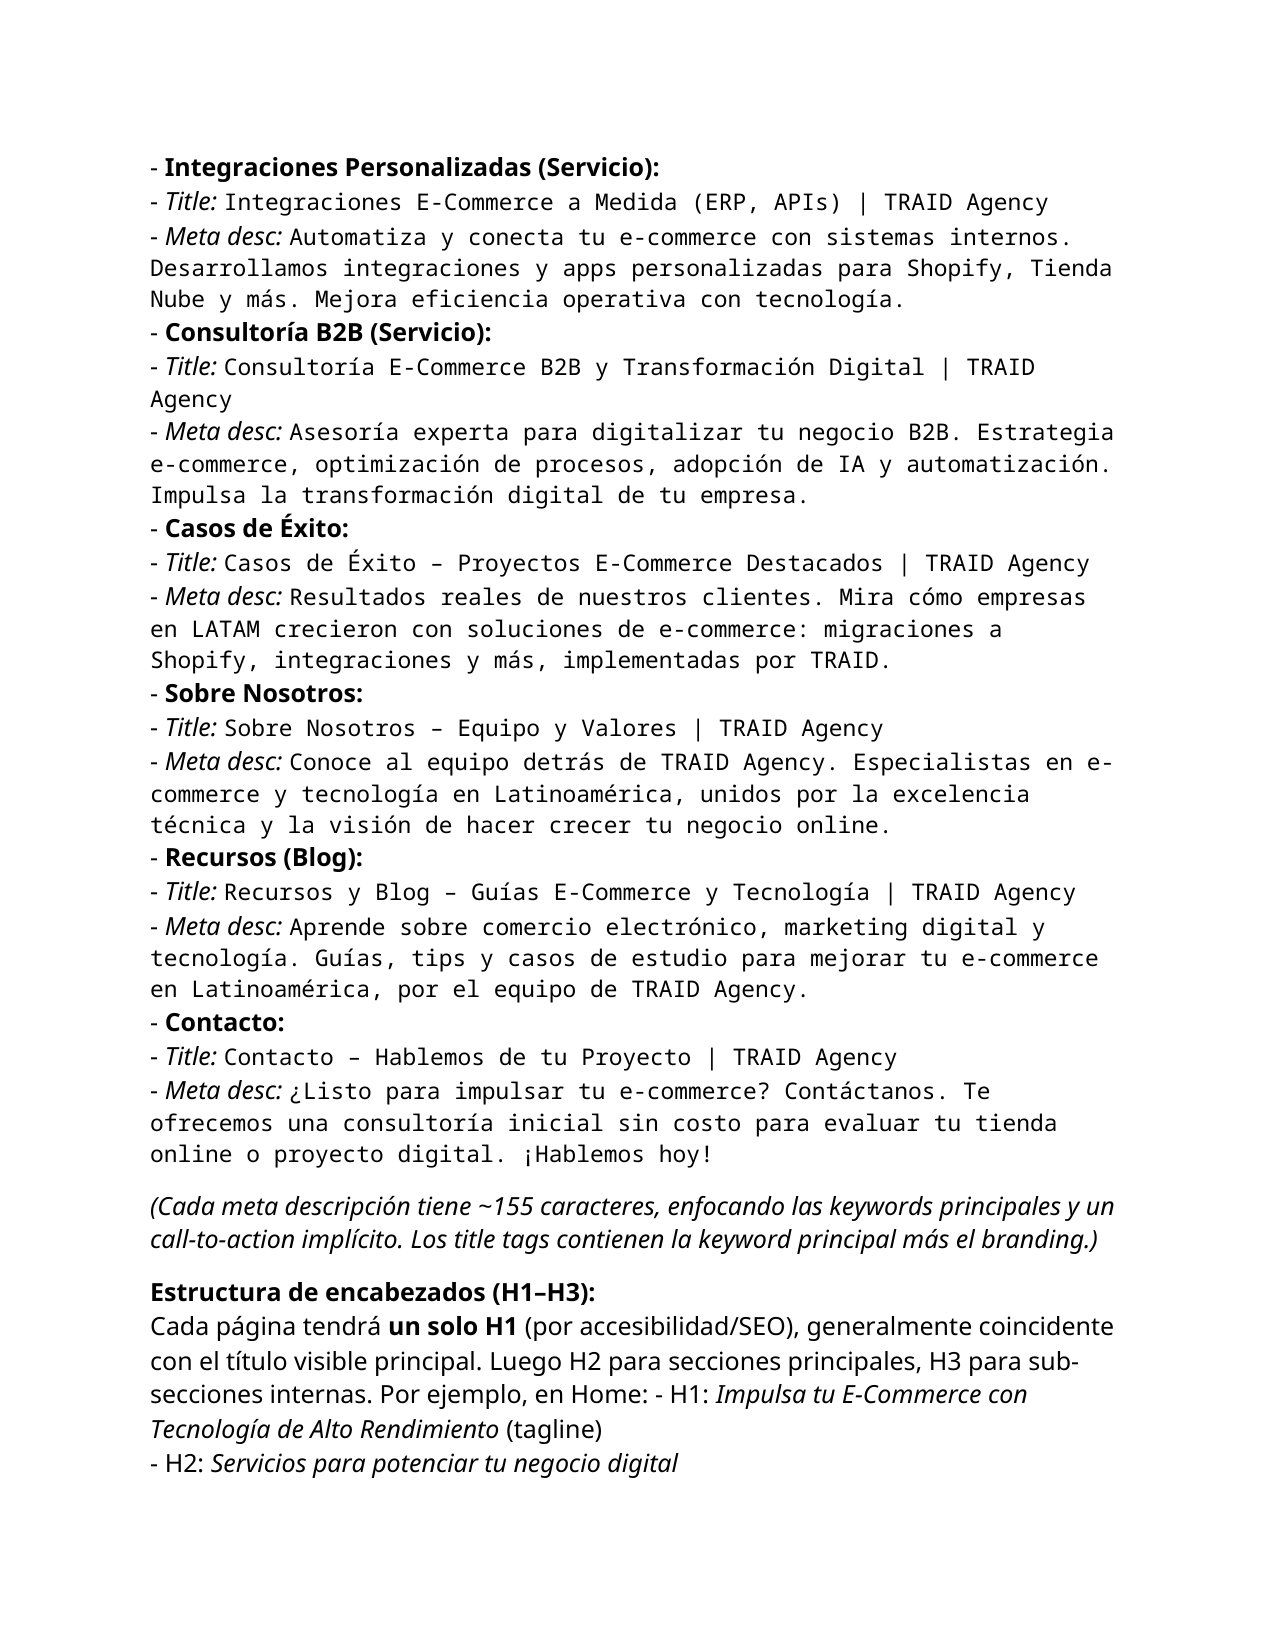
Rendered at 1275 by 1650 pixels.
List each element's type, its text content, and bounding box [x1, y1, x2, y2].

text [150, 150, 1125, 1169]
text (Cada meta descripción tiene ~155 caracteres, enfocando las keywords principales y un call-to-action implícito. Los title tags contienen la keyword principal más el branding.) [150, 1188, 1125, 1256]
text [150, 1275, 1125, 1479]
